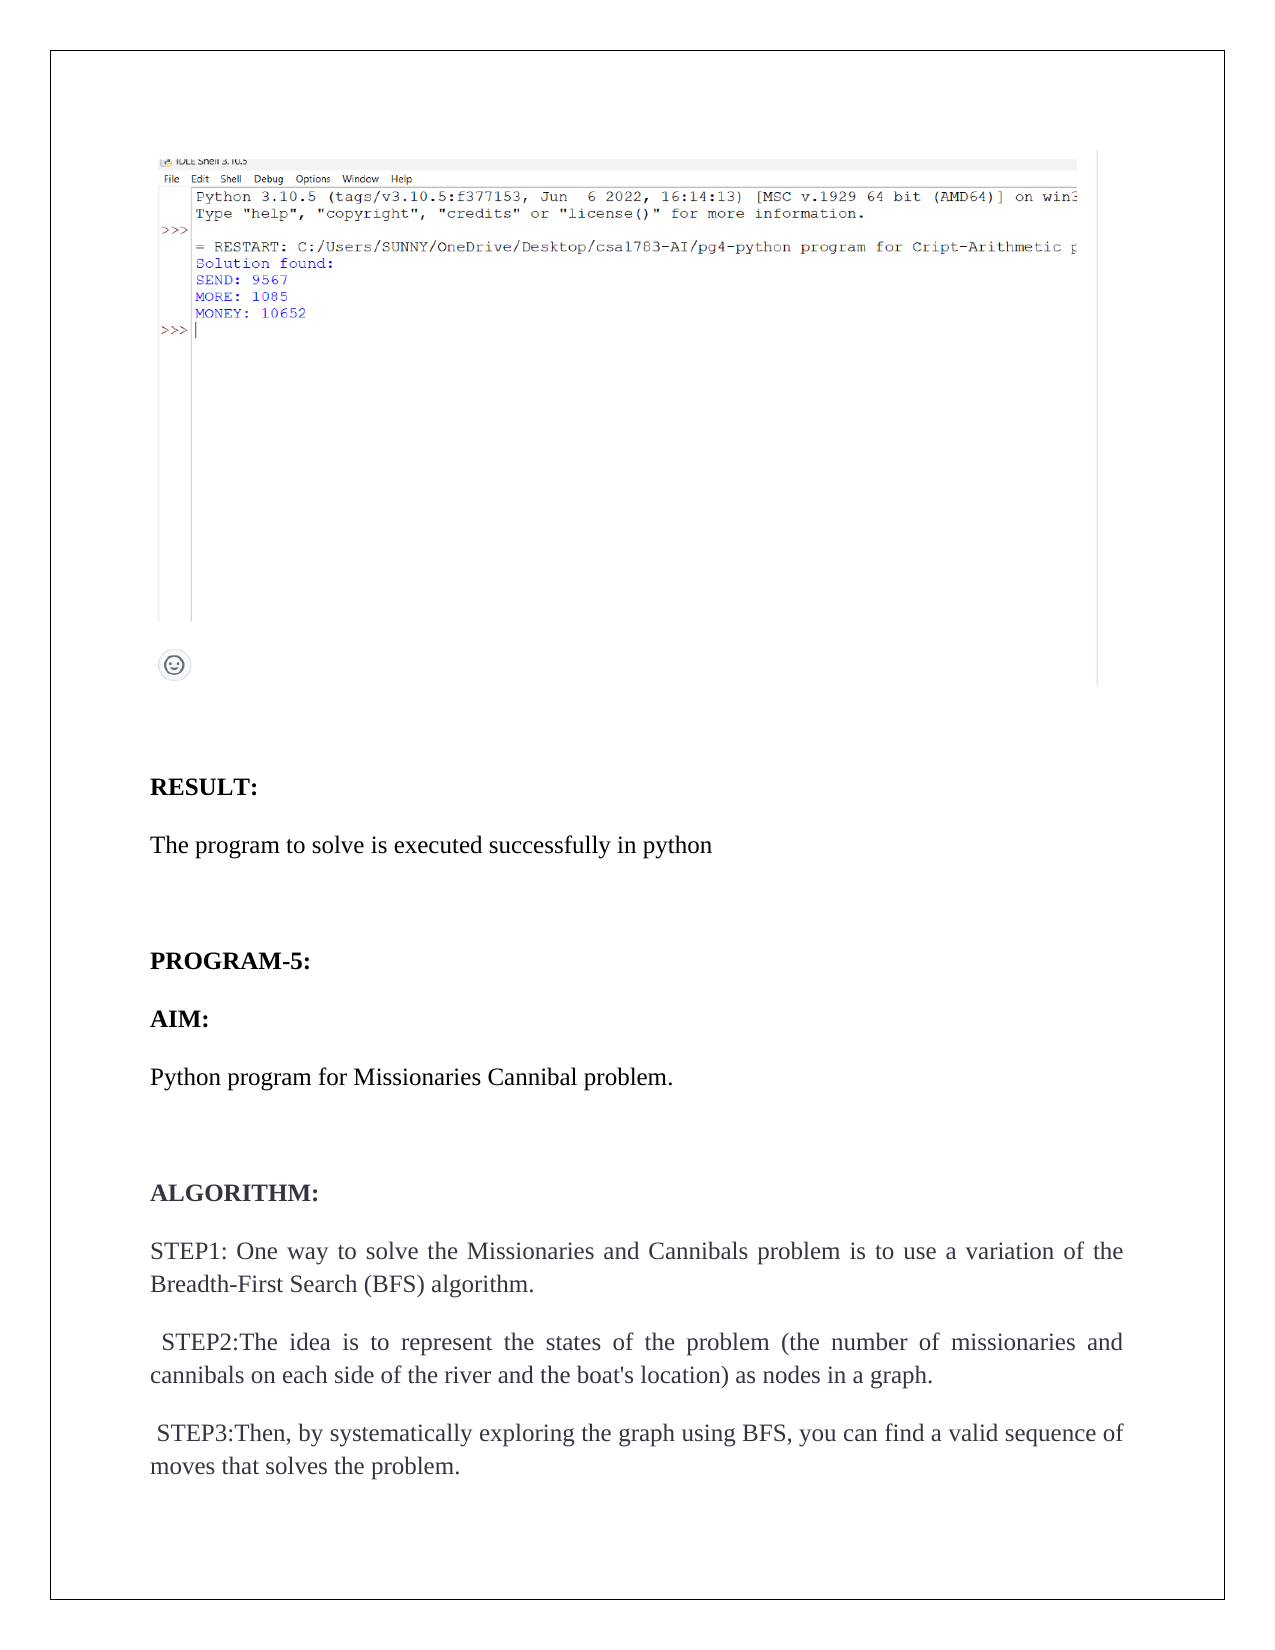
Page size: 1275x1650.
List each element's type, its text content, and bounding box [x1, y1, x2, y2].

text PROGRAM-5: [150, 946, 1125, 975]
text Python program for Missionaries Cannibal problem. [150, 1062, 1125, 1091]
text STEP1: One way to solve the Missionaries and Cannibals problem is to use a variation of the Breadth-First Search (BFS) algorithm. [150, 1236, 1125, 1298]
text ALGORITHM: [150, 1178, 1125, 1207]
text AIM: [150, 1004, 1125, 1033]
text The program to solve is executed successfully in python [150, 830, 1125, 859]
picture [150, 150, 1125, 686]
text STEP2:The idea is to represent the states of the problem (the number of missionaries and cannibals on each side of the river and the boat's location) as nodes in a graph. [150, 1327, 1125, 1389]
text RESULT: [150, 772, 1125, 801]
text STEP3:Then, by systematically exploring the graph using BFS, you can find a valid sequence of moves that solves the problem. [150, 1418, 1125, 1480]
